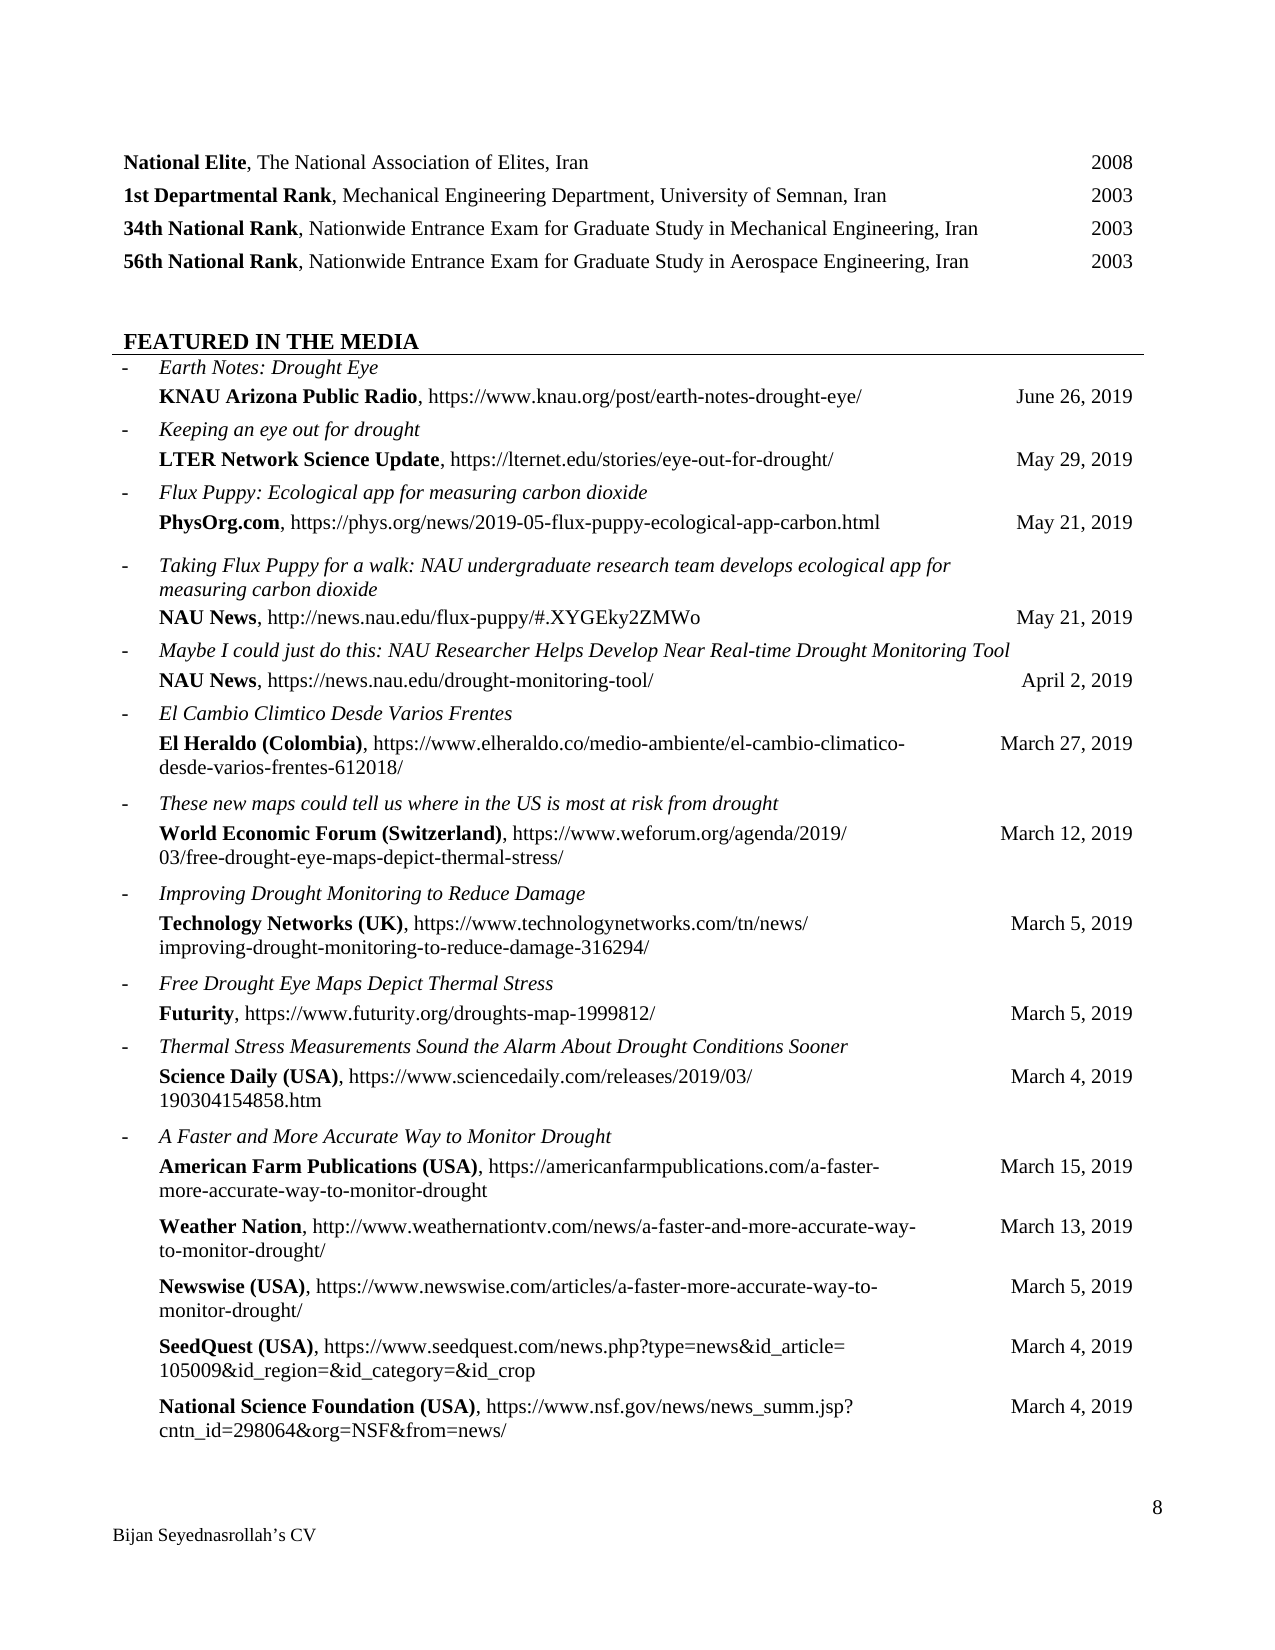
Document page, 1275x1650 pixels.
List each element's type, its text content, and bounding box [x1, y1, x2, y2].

table_cell Weather Nation, http://www.weathernationtv.com/news/a-faster-and-more-accurate-way-to-monitor-drought/ [112, 1214, 937, 1274]
table_cell A Faster and More Accurate Way to Monitor Drought [112, 1124, 1144, 1154]
table_cell NAU News, https://news.nau.edu/drought-monitoring-tool/ [112, 668, 918, 701]
table_cell American Farm Publications (USA), https://americanfarmpublications.com/a-faster-more-accurate-way-to-monitor-drought [112, 1154, 937, 1214]
table_cell Earth Notes: Drought Eye [112, 355, 1144, 384]
table_cell 2003 [1003, 249, 1144, 302]
table_cell 1st Departmental Rank, Mechanical Engineering Department, University of Semnan, Iran [112, 183, 1002, 216]
table_cell Science Daily (USA), https://www.sciencedaily.com/releases/2019/03/ 190304154858.htm [112, 1064, 918, 1124]
table_cell El Cambio Climtico Desde Varios Frentes [112, 701, 1144, 731]
table_cell March 15, 2019 [937, 1154, 1144, 1214]
table_cell Technology Networks (UK), https://www.technologynetworks.com/tn/news/ improving-drought-monitoring-to-reduce-damage-316294/ [112, 911, 918, 971]
table_cell May 21, 2019 [918, 510, 1144, 552]
table_cell May 21, 2019 [918, 605, 1144, 638]
table_cell March 12, 2019 [918, 821, 1144, 881]
table_cell LTER Network Science Update, https://lternet.edu/stories/eye-out-for-drought/ [112, 447, 918, 480]
table_cell March 4, 2019 [937, 1334, 1144, 1394]
table_cell 34th National Rank, Nationwide Entrance Exam for Graduate Study in Mechanical Engineering, Iran [112, 216, 1002, 249]
table_cell March 5, 2019 [937, 1274, 1144, 1334]
table_cell March 4, 2019 [918, 1064, 1144, 1124]
table_cell El Heraldo (Colombia), https://www.elheraldo.co/medio-ambiente/el-cambio-climatico-desde-varios-frentes-612018/ [112, 731, 918, 791]
table_cell March 13, 2019 [937, 1214, 1144, 1274]
table_cell Thermal Stress Measurements Sound the Alarm About Drought Conditions Sooner [112, 1034, 1144, 1064]
table_cell Maybe I could just do this: NAU Researcher Helps Develop Near Real-time Drought Monitoring Tool [112, 638, 1144, 668]
table_cell Futurity, https://www.futurity.org/droughts-map-1999812/ [112, 1001, 918, 1034]
table_cell March 5, 2019 [918, 1001, 1144, 1034]
table_cell 2003 [1003, 183, 1144, 216]
table_cell May 29, 2019 [918, 447, 1144, 480]
table_cell Flux Puppy: Ecological app for measuring carbon dioxide [112, 480, 1144, 510]
table_cell Taking Flux Puppy for a walk: NAU undergraduate research team develops ecological app for measuring carbon dioxide [112, 553, 1144, 605]
table_cell 56th National Rank, Nationwide Entrance Exam for Graduate Study in Aerospace Engineering, Iran [112, 249, 1002, 302]
table_cell SeedQuest (USA), https://www.seedquest.com/news.php?type=news&id_article= 105009&id_region=&id_category=&id_crop [112, 1334, 937, 1394]
table_cell National Elite, The National Association of Elites, Iran [112, 150, 1002, 183]
table_cell April 2, 2019 [918, 668, 1144, 701]
table_cell These new maps could tell us where in the US is most at risk from drought [112, 791, 1144, 821]
table_cell June 26, 2019 [918, 384, 1144, 417]
table_cell PhysOrg.com, https://phys.org/news/2019-05-flux-puppy-ecological-app-carbon.html [112, 510, 918, 552]
table_cell NAU News, http://news.nau.edu/flux-puppy/#.XYGEky2ZMWo [112, 605, 918, 638]
table_cell Improving Drought Monitoring to Reduce Damage [112, 881, 1144, 911]
table_cell March 5, 2019 [918, 911, 1144, 971]
table_cell 2008 [1003, 150, 1144, 183]
table_cell National Science Foundation (USA), https://www.nsf.gov/news/news_summ.jsp? cntn_id=298064&org=NSF&from=news/ [112, 1394, 937, 1454]
table_cell Keeping an eye out for drought [112, 417, 1144, 447]
table_cell Newswise (USA), https://www.newswise.com/articles/a-faster-more-accurate-way-to-monitor-drought/ [112, 1274, 937, 1334]
table_cell Free Drought Eye Maps Depict Thermal Stress [112, 971, 1144, 1001]
table_cell KNAU Arizona Public Radio, https://www.knau.org/post/earth-notes-drought-eye/ [112, 384, 918, 417]
table_cell World Economic Forum (Switzerland), https://www.weforum.org/agenda/2019/ 03/free-drought-eye-maps-depict-thermal-stress/ [112, 821, 918, 881]
table_cell March 4, 2019 [937, 1394, 1144, 1454]
table_cell 2003 [1003, 216, 1144, 249]
table_cell March 27, 2019 [918, 731, 1144, 791]
table_cell FEATURED IN THE MEDIA [112, 302, 1144, 354]
